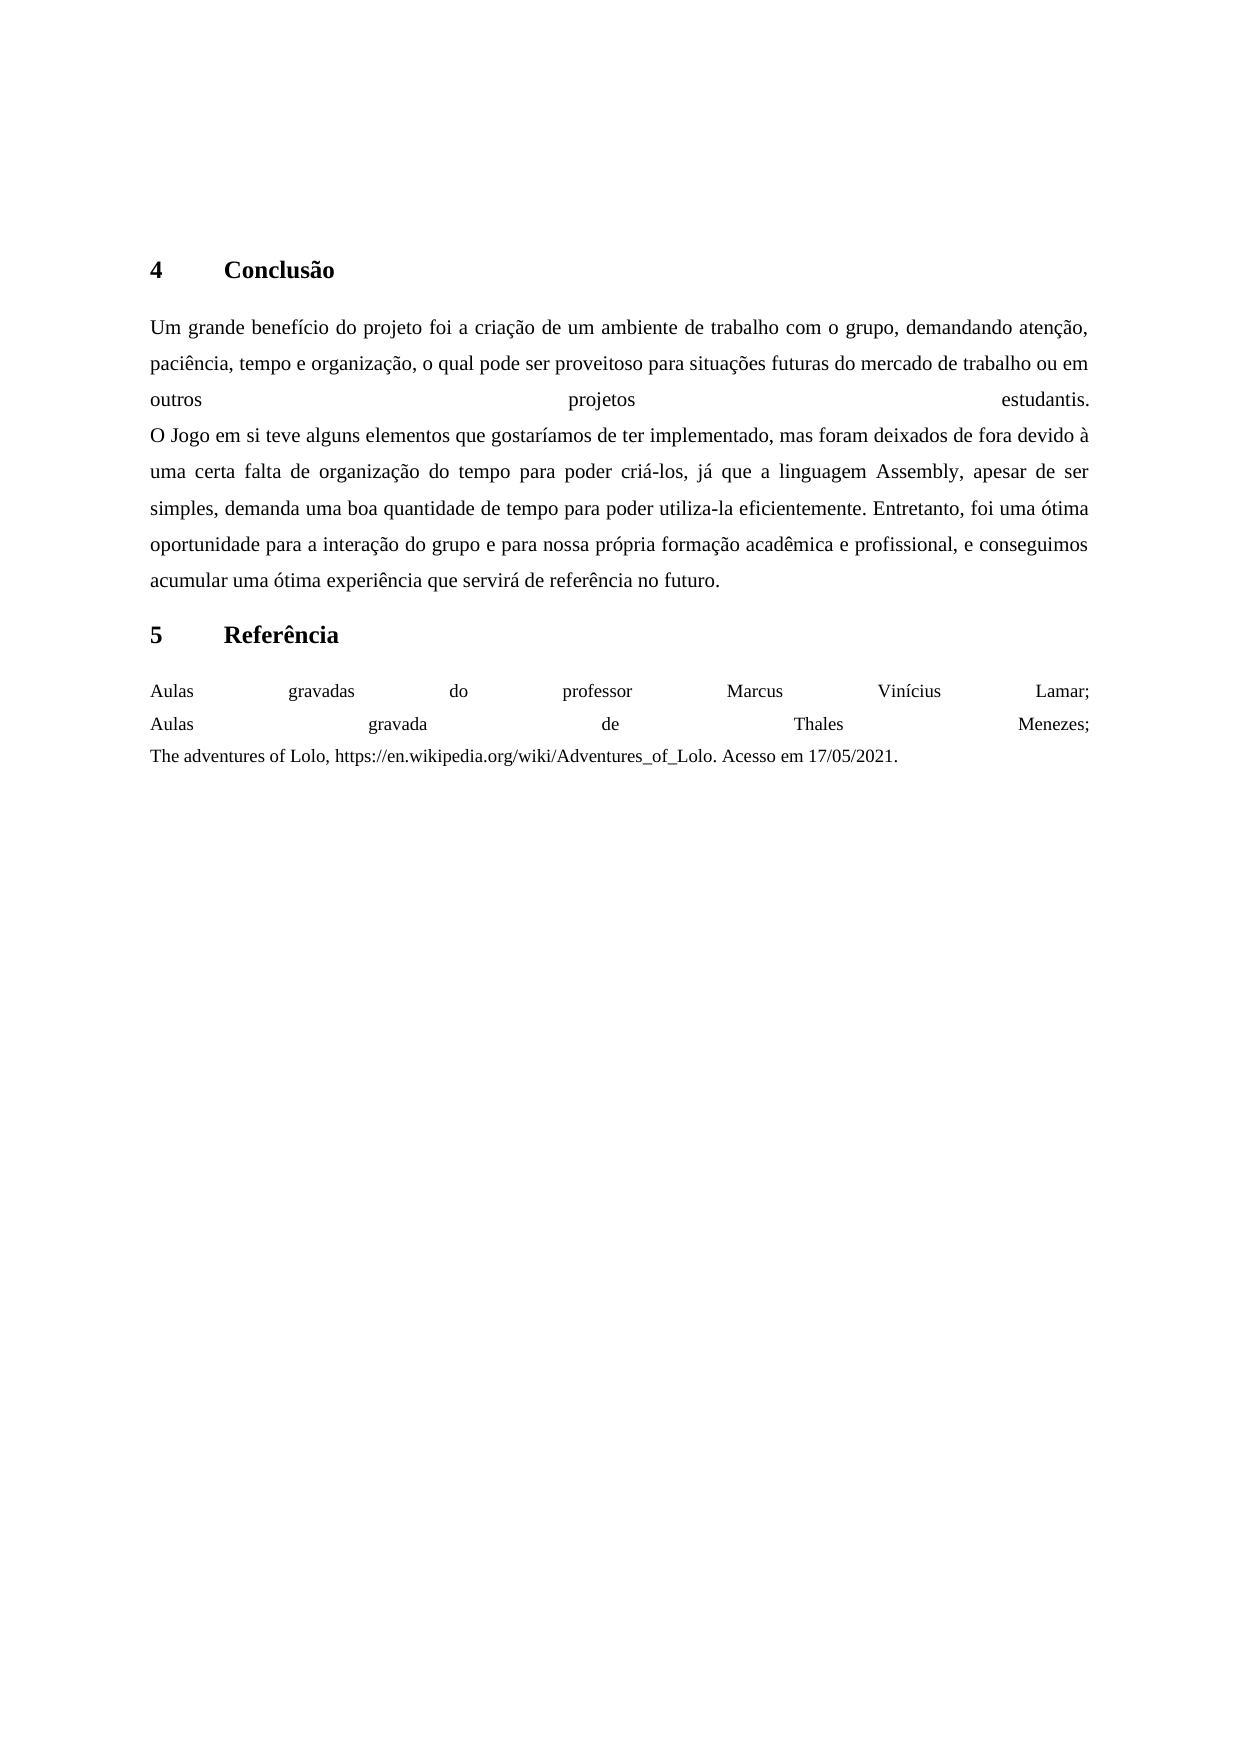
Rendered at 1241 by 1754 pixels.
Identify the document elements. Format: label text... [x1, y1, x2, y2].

text 5 Referência [150, 620, 1090, 649]
text 4 Conclusão [150, 255, 1090, 284]
text Um grande benefício do projeto foi a criação de um ambiente de trabalho com o grupo, demandando atenção, paciência, tempo e organização, o qual pode ser proveitoso para situações futuras do mercado de trabalho ou em outros projetos estudantis. O Jogo em si teve alguns elementos que gostaríamos de ter implementado, mas foram deixados de fora devido à uma certa falta de organização do tempo para poder criá-los, já que a linguagem Assembly, apesar de ser simples, demanda uma boa quantidade de tempo para poder utiliza-la eficientemente. Entretanto, foi uma ótima oportunidade para a interação do grupo e para nossa própria formação acadêmica e profissional, e conseguimos acumular uma ótima experiência que servirá de referência no futuro. [150, 315, 1090, 592]
text Aulas gravadas do professor Marcus Vinícius Lamar; Aulas gravada de Thales Menezes; The adventures of Lolo, https://en.wikipedia.org/wiki/Adventures_of_Lolo. Acesso em 17/05/2021. [150, 680, 1090, 766]
